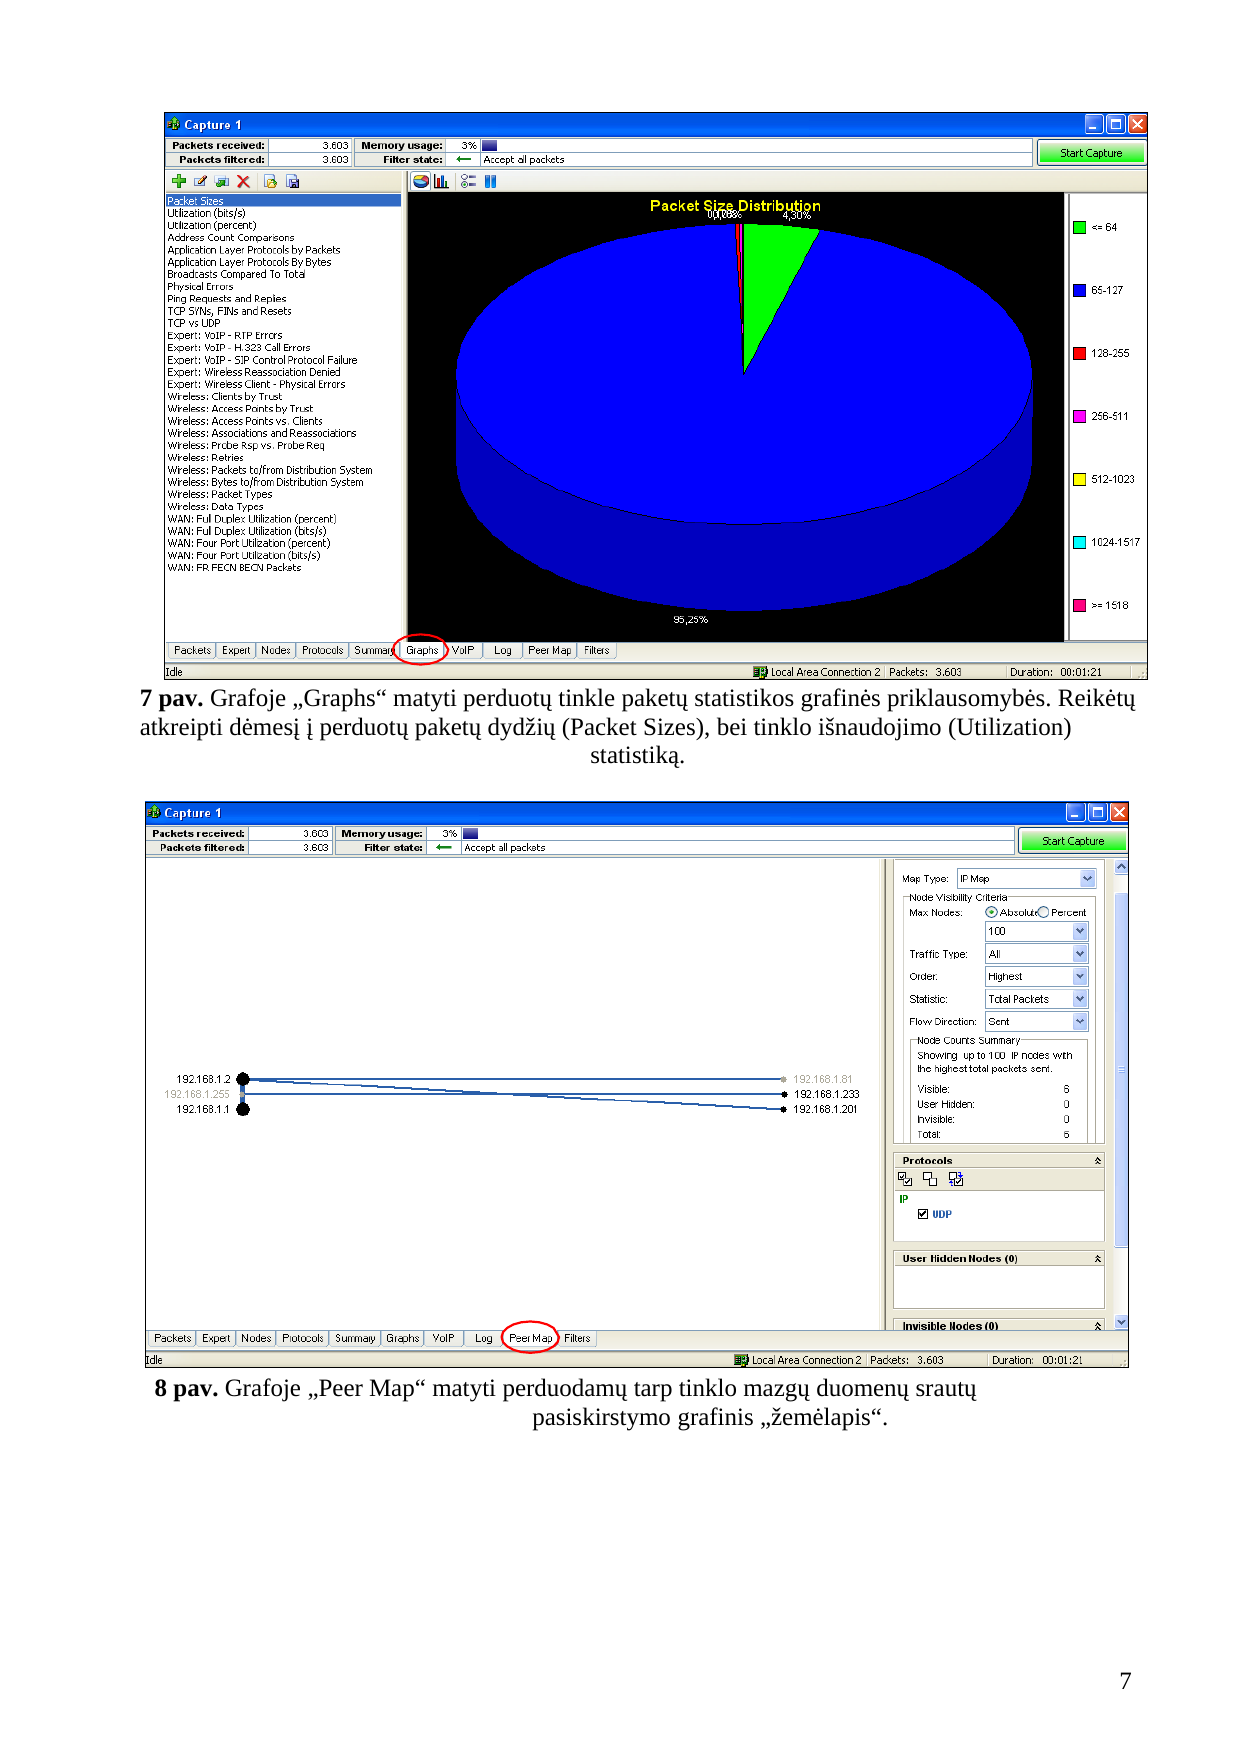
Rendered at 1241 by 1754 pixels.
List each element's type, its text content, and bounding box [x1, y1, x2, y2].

list pav. Grafoje „Graphs“ matyti perduotų tinkle paketų statistikos grafinės priklausomybės. Reikėtų atkreipti dėmesį į perduotų paketų dydžių (Packet Sizes), bei tinklo išnaudojimo (Utilization) [139, 683, 1136, 741]
text statistiką. [135, 741, 1140, 769]
picture [165, 113, 1147, 679]
picture [146, 803, 1128, 1367]
